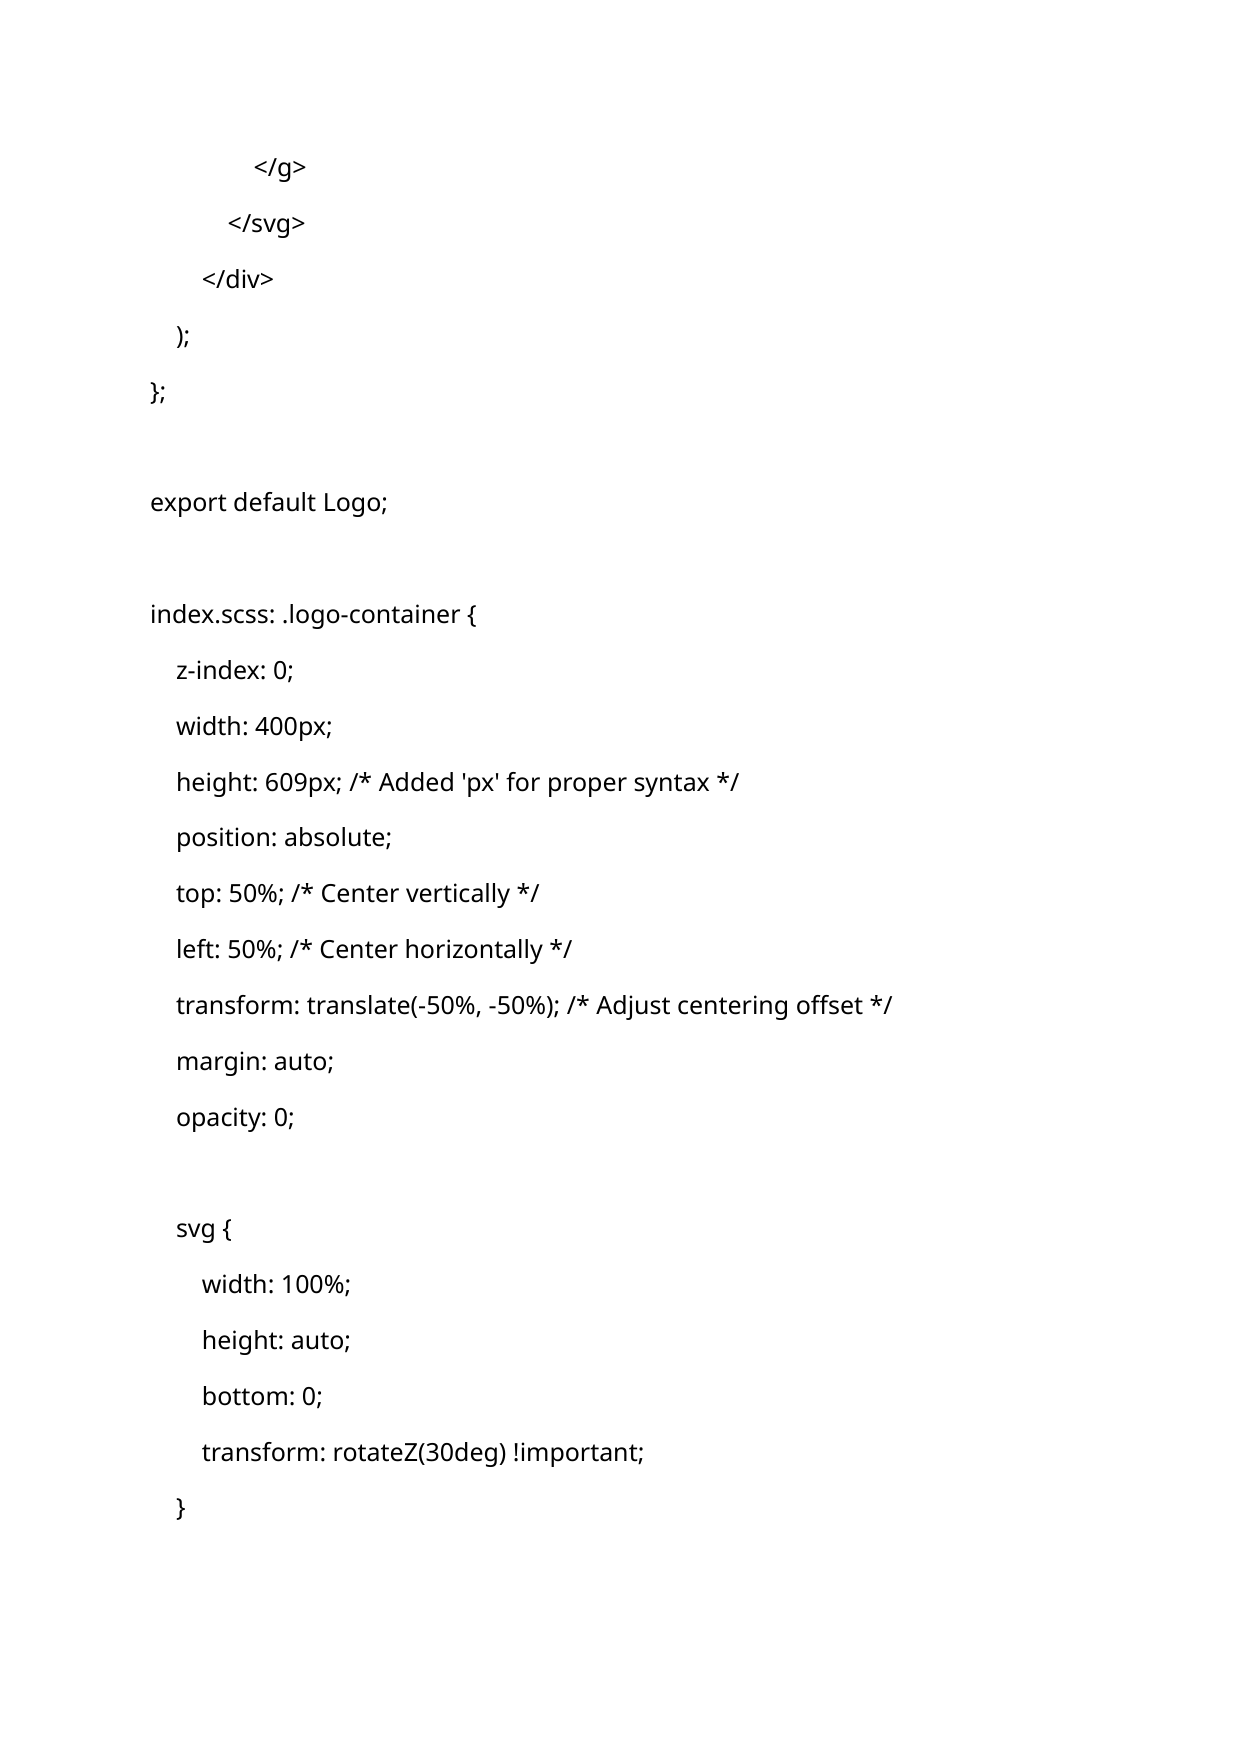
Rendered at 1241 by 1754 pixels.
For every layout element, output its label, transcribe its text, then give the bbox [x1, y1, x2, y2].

text opacity: 0; [150, 1099, 1090, 1133]
text margin: auto; [150, 1043, 1090, 1077]
text } [150, 1490, 1090, 1524]
text width: 400px; [150, 708, 1090, 742]
text bottom: 0; [150, 1378, 1090, 1412]
text svg { [150, 1211, 1090, 1245]
text </div> [150, 262, 1090, 296]
text height: 609px; /* Added 'px' for proper syntax */ [150, 764, 1090, 798]
text </g> [150, 150, 1090, 184]
text position: absolute; [150, 820, 1090, 854]
text transform: translate(-50%, -50%); /* Adjust centering offset */ [150, 987, 1090, 1022]
text left: 50%; /* Center horizontally */ [150, 932, 1090, 966]
text </svg> [150, 206, 1090, 240]
text export default Logo; [150, 485, 1090, 519]
text ); [150, 317, 1090, 352]
text transform: rotateZ(30deg) !important; [150, 1434, 1090, 1468]
text top: 50%; /* Center vertically */ [150, 876, 1090, 910]
text z-index: 0; [150, 652, 1090, 687]
text }; [150, 373, 1090, 407]
text index.scss: .logo-container { [150, 597, 1090, 631]
text width: 100%; [150, 1267, 1090, 1301]
text height: auto; [150, 1322, 1090, 1357]
